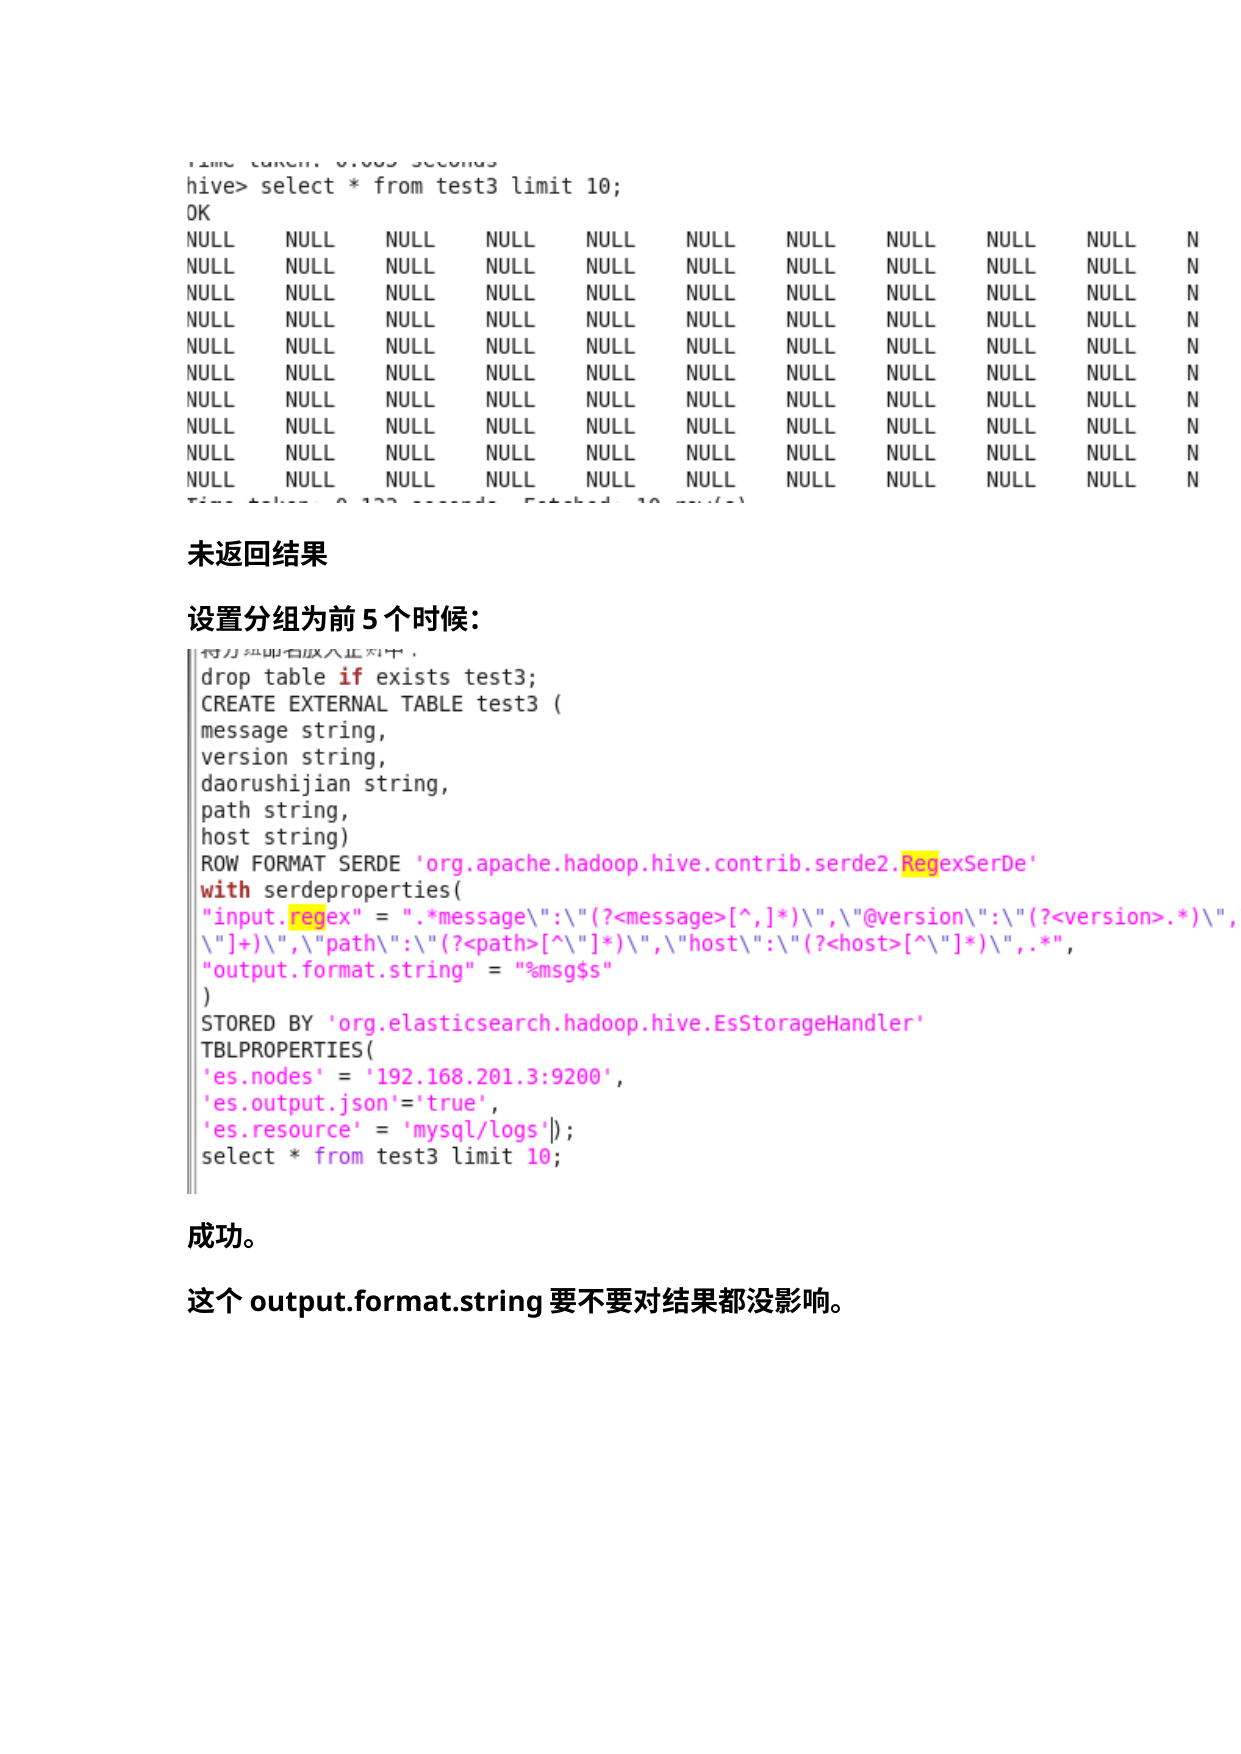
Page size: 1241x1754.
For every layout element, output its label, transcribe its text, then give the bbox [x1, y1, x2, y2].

text 设置分组为前5个时候： [187, 584, 1053, 649]
text 这个output.format.string要不要对结果都没影响。 [187, 1267, 1053, 1332]
text 成功。 [187, 1202, 1053, 1267]
text 未返回结果 [187, 519, 1053, 584]
picture [187, 162, 1200, 503]
picture [187, 649, 1241, 1194]
